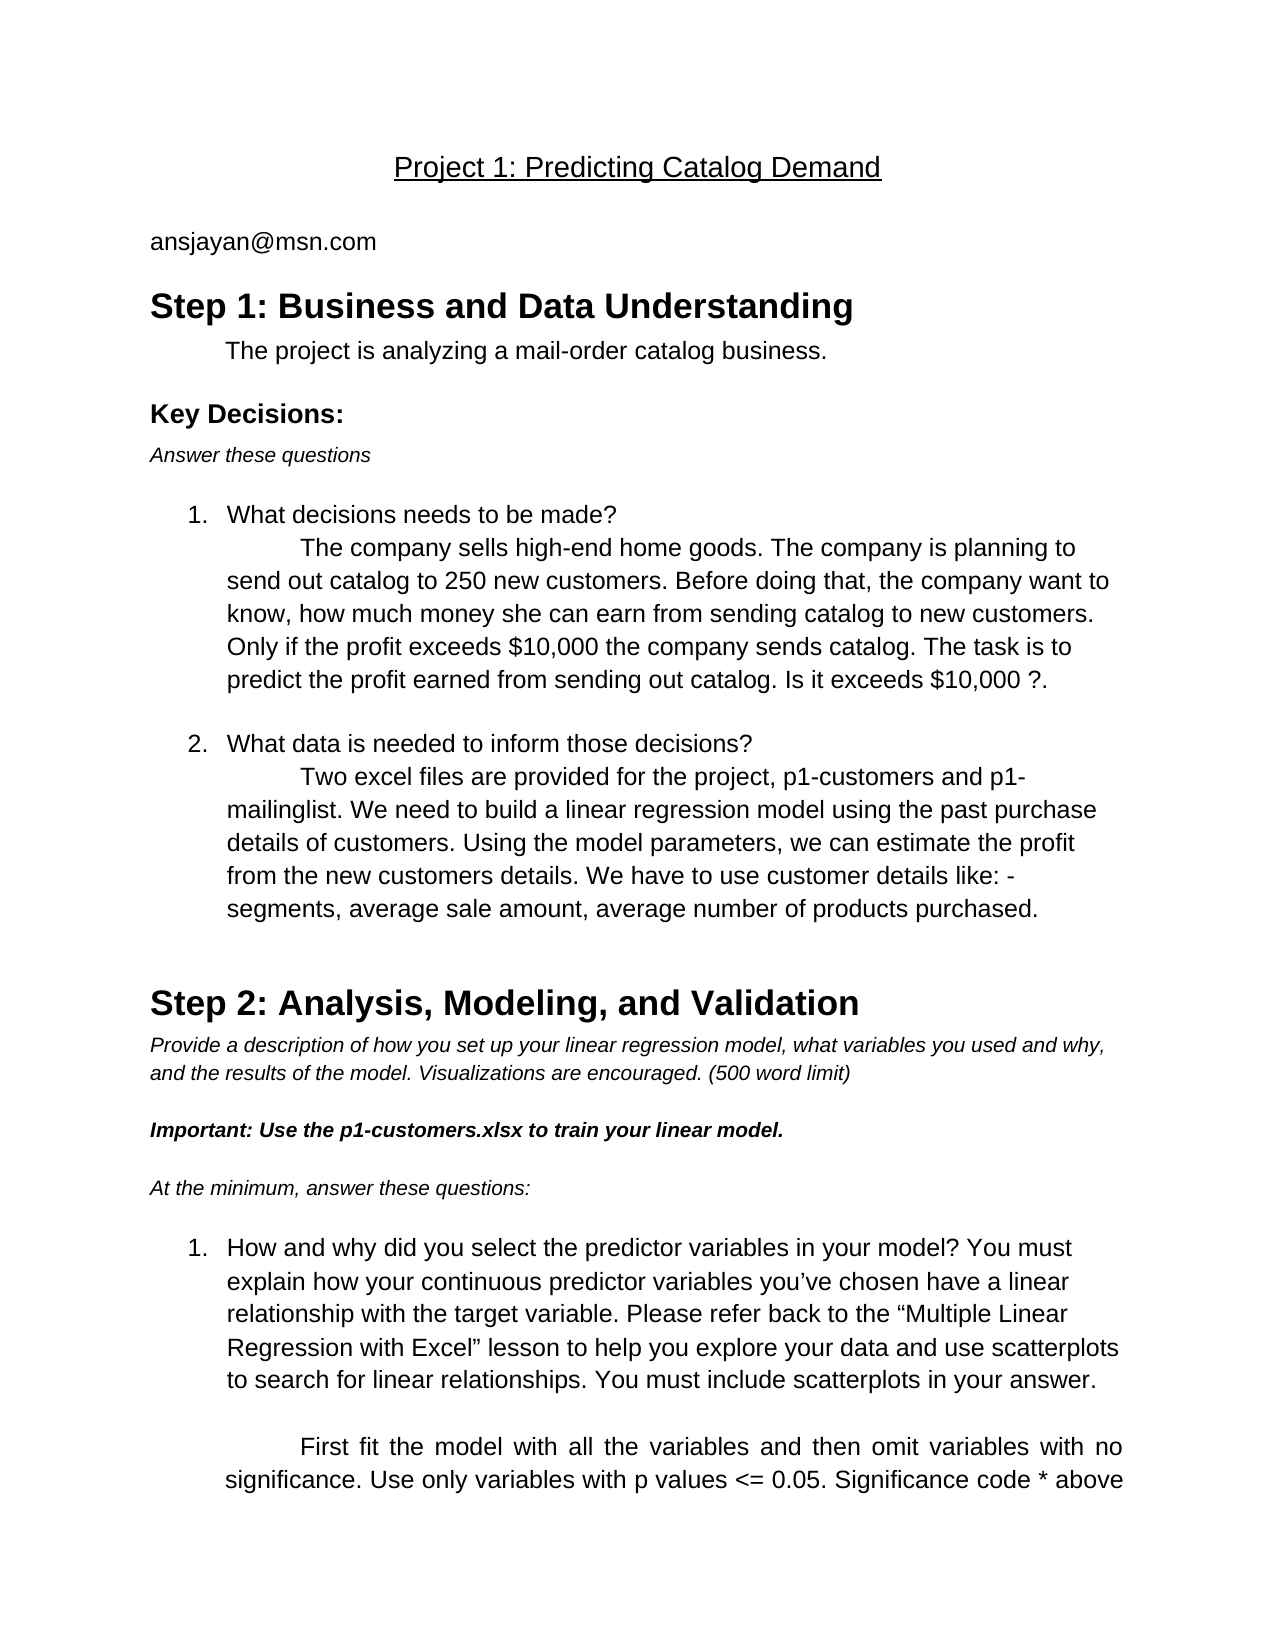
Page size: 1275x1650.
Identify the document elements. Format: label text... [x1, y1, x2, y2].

text The project is analyzing a mail-order catalog business. [150, 336, 1125, 365]
text Provide a description of how you set up your linear regression model, what variables you used and why, and the results of the model. Visualizations are encouraged. (500 word limit) [150, 1033, 1125, 1084]
text At the minimum, answer these questions: [150, 1176, 1125, 1200]
subtitle Step 1: Business and Data Understanding [150, 285, 1125, 326]
text ansjayan@msn.com [150, 227, 1125, 256]
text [225, 1432, 1125, 1493]
list What data is needed to inform those decisions? [187, 728, 1125, 757]
text The company sells high-end home goods. The company is planning to send out catalog to 250 new customers. Before doing that, the company want to know, how much money she can earn from sending catalog to new customers. Only if the profit exceeds $10,000 the company sends catalog. The task is to predict the profit earned from sending out catalog. Is it exceeds $10,000 ?. [227, 533, 1125, 694]
list How and why did you select the predictor variables in your model? You must explain how your continuous predictor variables you’ve chosen have a linear relationship with the target variable. Please refer back to the “Multiple Linear Regression with Excel” lesson to help you explore your data and use scatterplots to search for linear relationships. You must include scatterplots in your answer. [187, 1233, 1125, 1394]
subtitle Key Decisions: [150, 398, 1125, 429]
list What decisions needs to be made? [187, 500, 1125, 529]
text Project 1: Predicting Catalog Demand [150, 150, 1125, 183]
text Important: Use the p1-customers.xlsx to train your linear model. [150, 1118, 1125, 1142]
subtitle Step 2: Analysis, Modeling, and Validation [150, 982, 1125, 1023]
list Two excel files are provided for the project, p1-customers and p1-mailinglist. We need to build a linear regression model using the past purchase details of customers. Using the model parameters, we can estimate the profit from the new customers details. We have to use customer details like: - segments, average sale amount, average number of products purchased. [227, 762, 1125, 922]
text Answer these questions [150, 442, 1125, 466]
